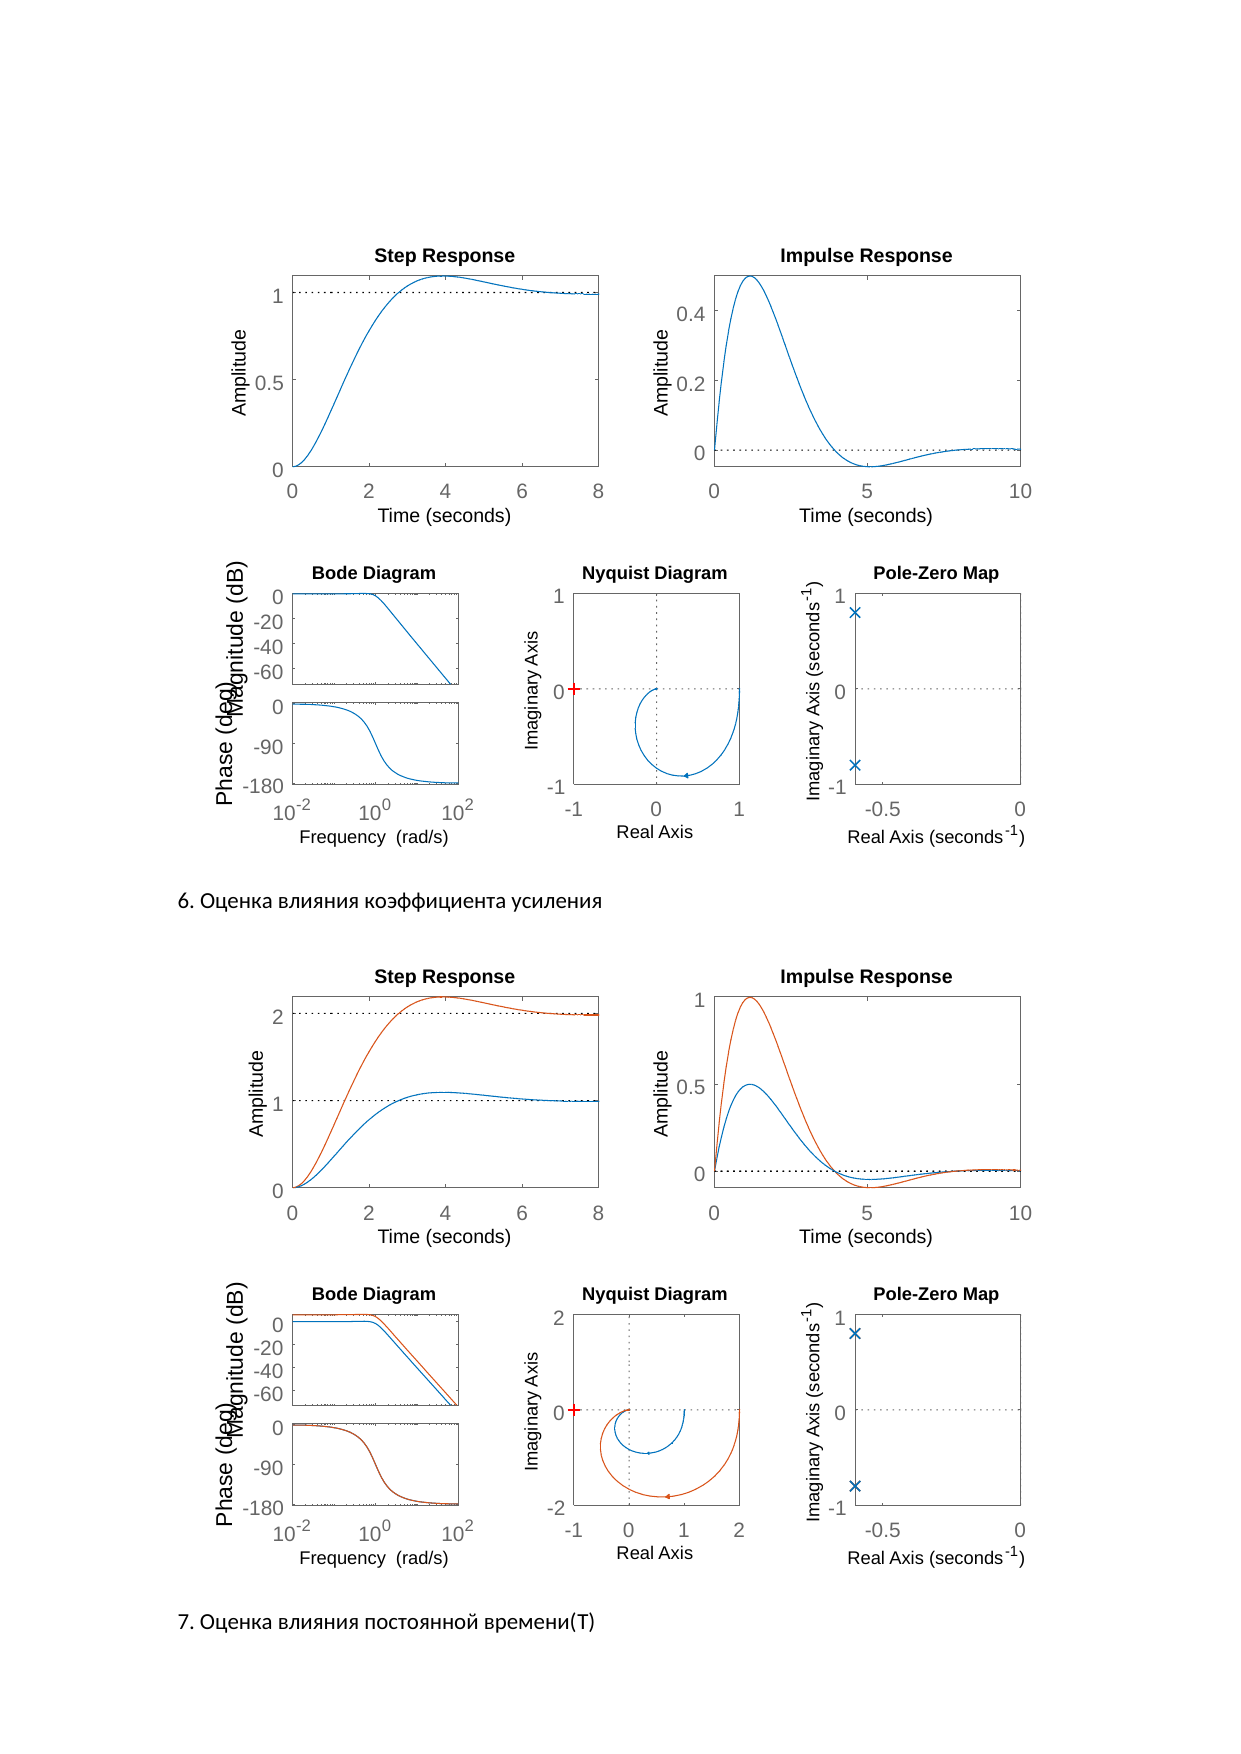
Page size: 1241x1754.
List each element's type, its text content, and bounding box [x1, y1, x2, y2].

text 7. Оценка влияния постоянной времени(T) [177, 1607, 1152, 1635]
text 6. Оценка влияния коэффициента усиления [177, 886, 1152, 914]
